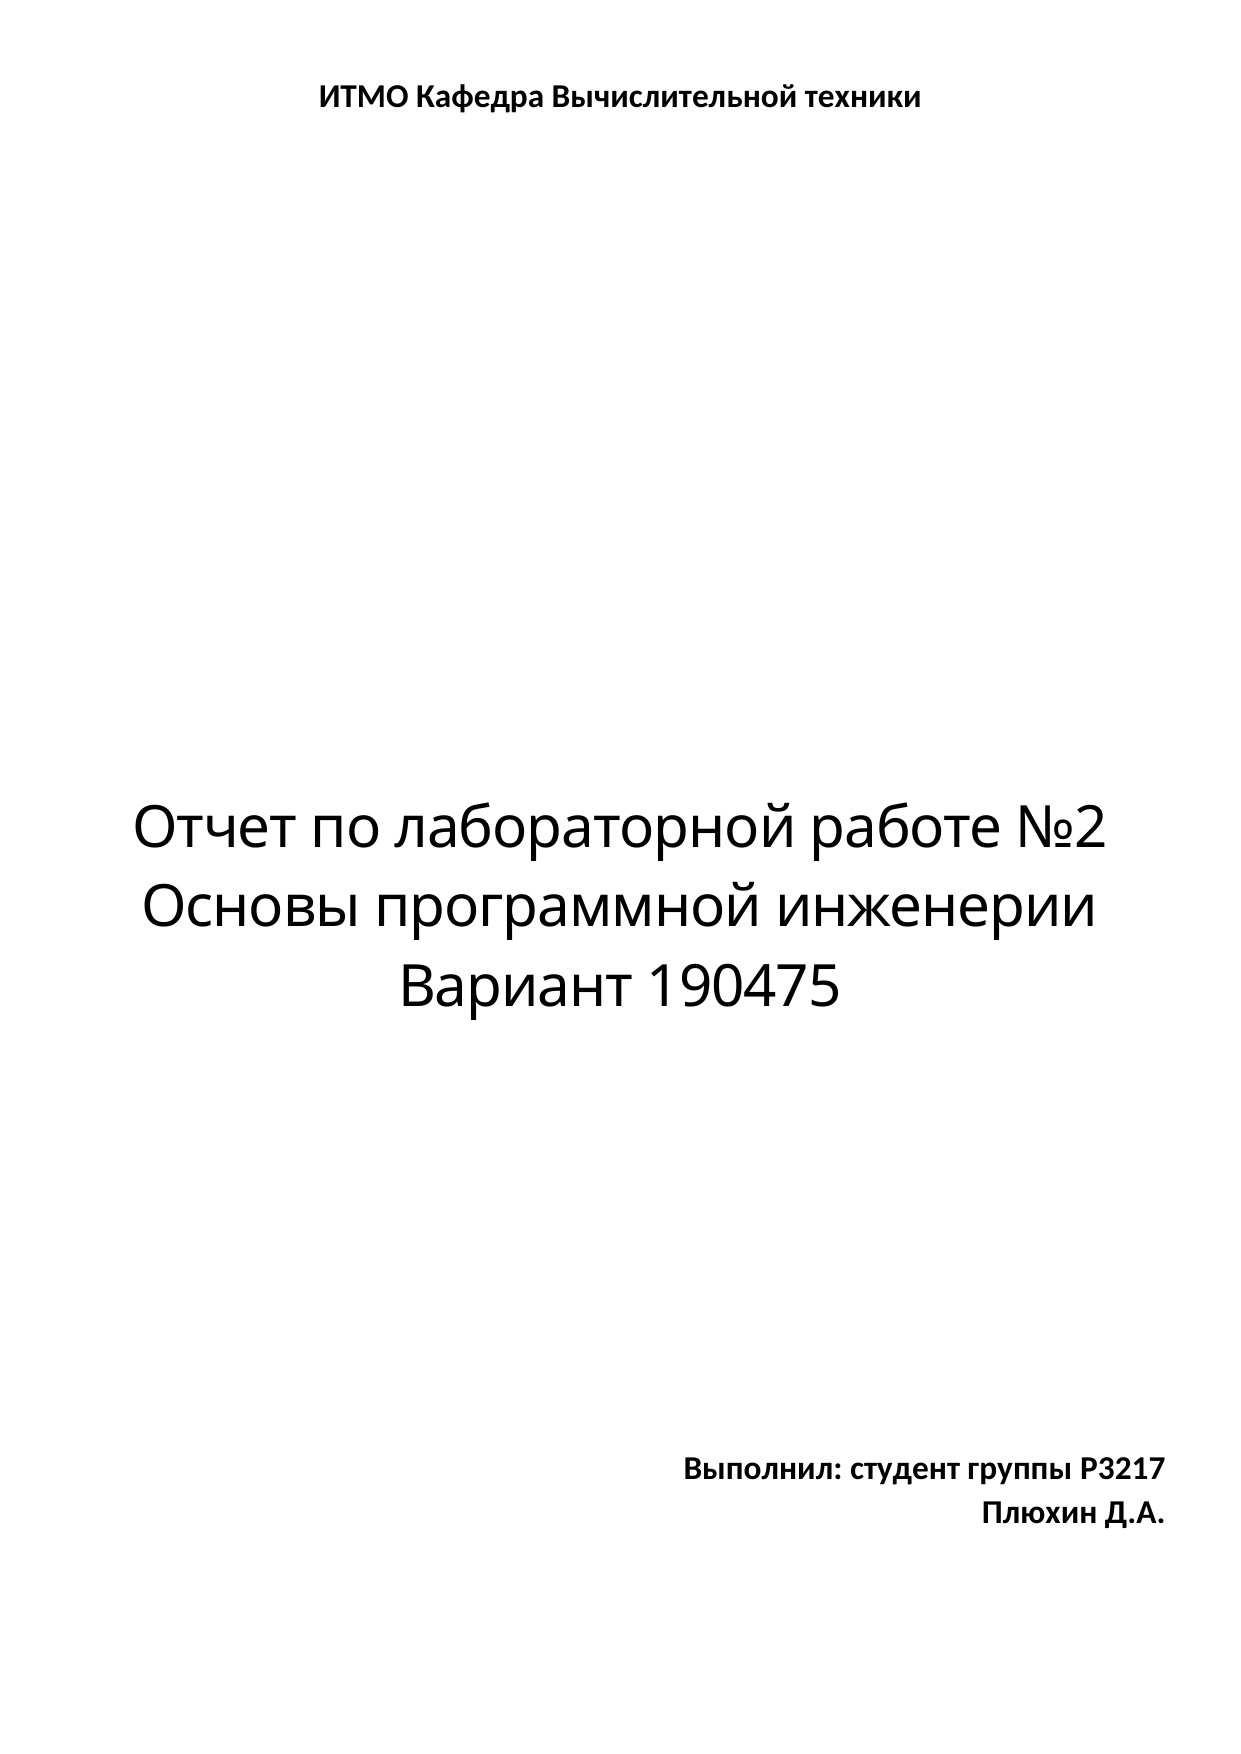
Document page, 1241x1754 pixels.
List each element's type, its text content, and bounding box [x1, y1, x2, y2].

text Выполнил: студент группы P3217 [75, 1447, 1165, 1487]
title Основы программной инженерии [75, 864, 1165, 944]
text ИТМО Кафедра Вычислительной техники [75, 75, 1165, 116]
title Вариант 190475 [75, 944, 1165, 1023]
text Плюхин Д.А. [75, 1491, 1165, 1531]
title Отчет по лабораторной работе №2 [75, 785, 1165, 864]
